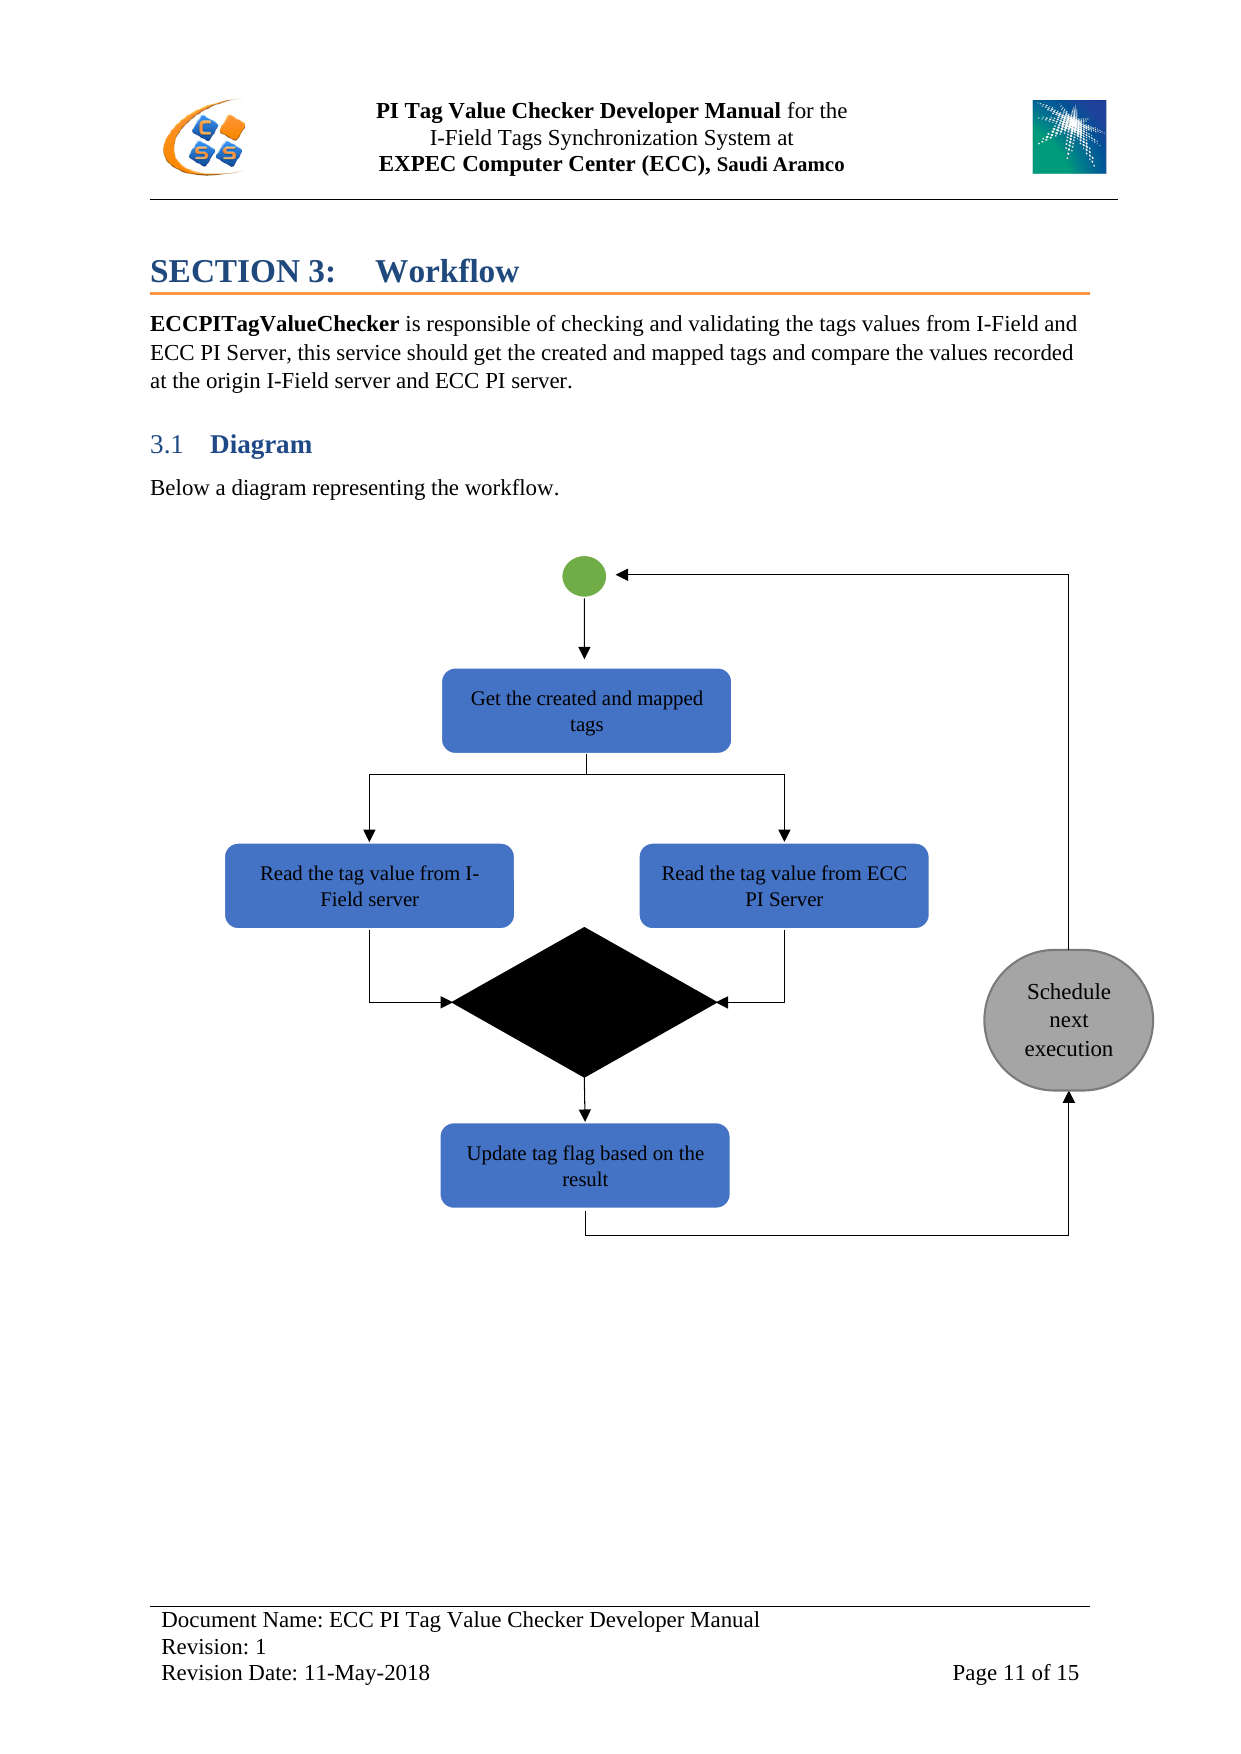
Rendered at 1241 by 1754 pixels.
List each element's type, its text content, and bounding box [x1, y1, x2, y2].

picture [161, 95, 246, 178]
subtitle Diagram [150, 428, 1090, 459]
text Below a diagram representing the workflow. [150, 474, 1090, 501]
picture [1032, 100, 1107, 174]
subtitle Workflow [150, 251, 1090, 292]
text ECCPITagValueChecker is responsible of checking and validating the tags values from I-Field and ECC PI Server, this service should get the created and mapped tags and compare the values recorded at the origin I-Field server and ECC PI server. [150, 310, 1090, 393]
